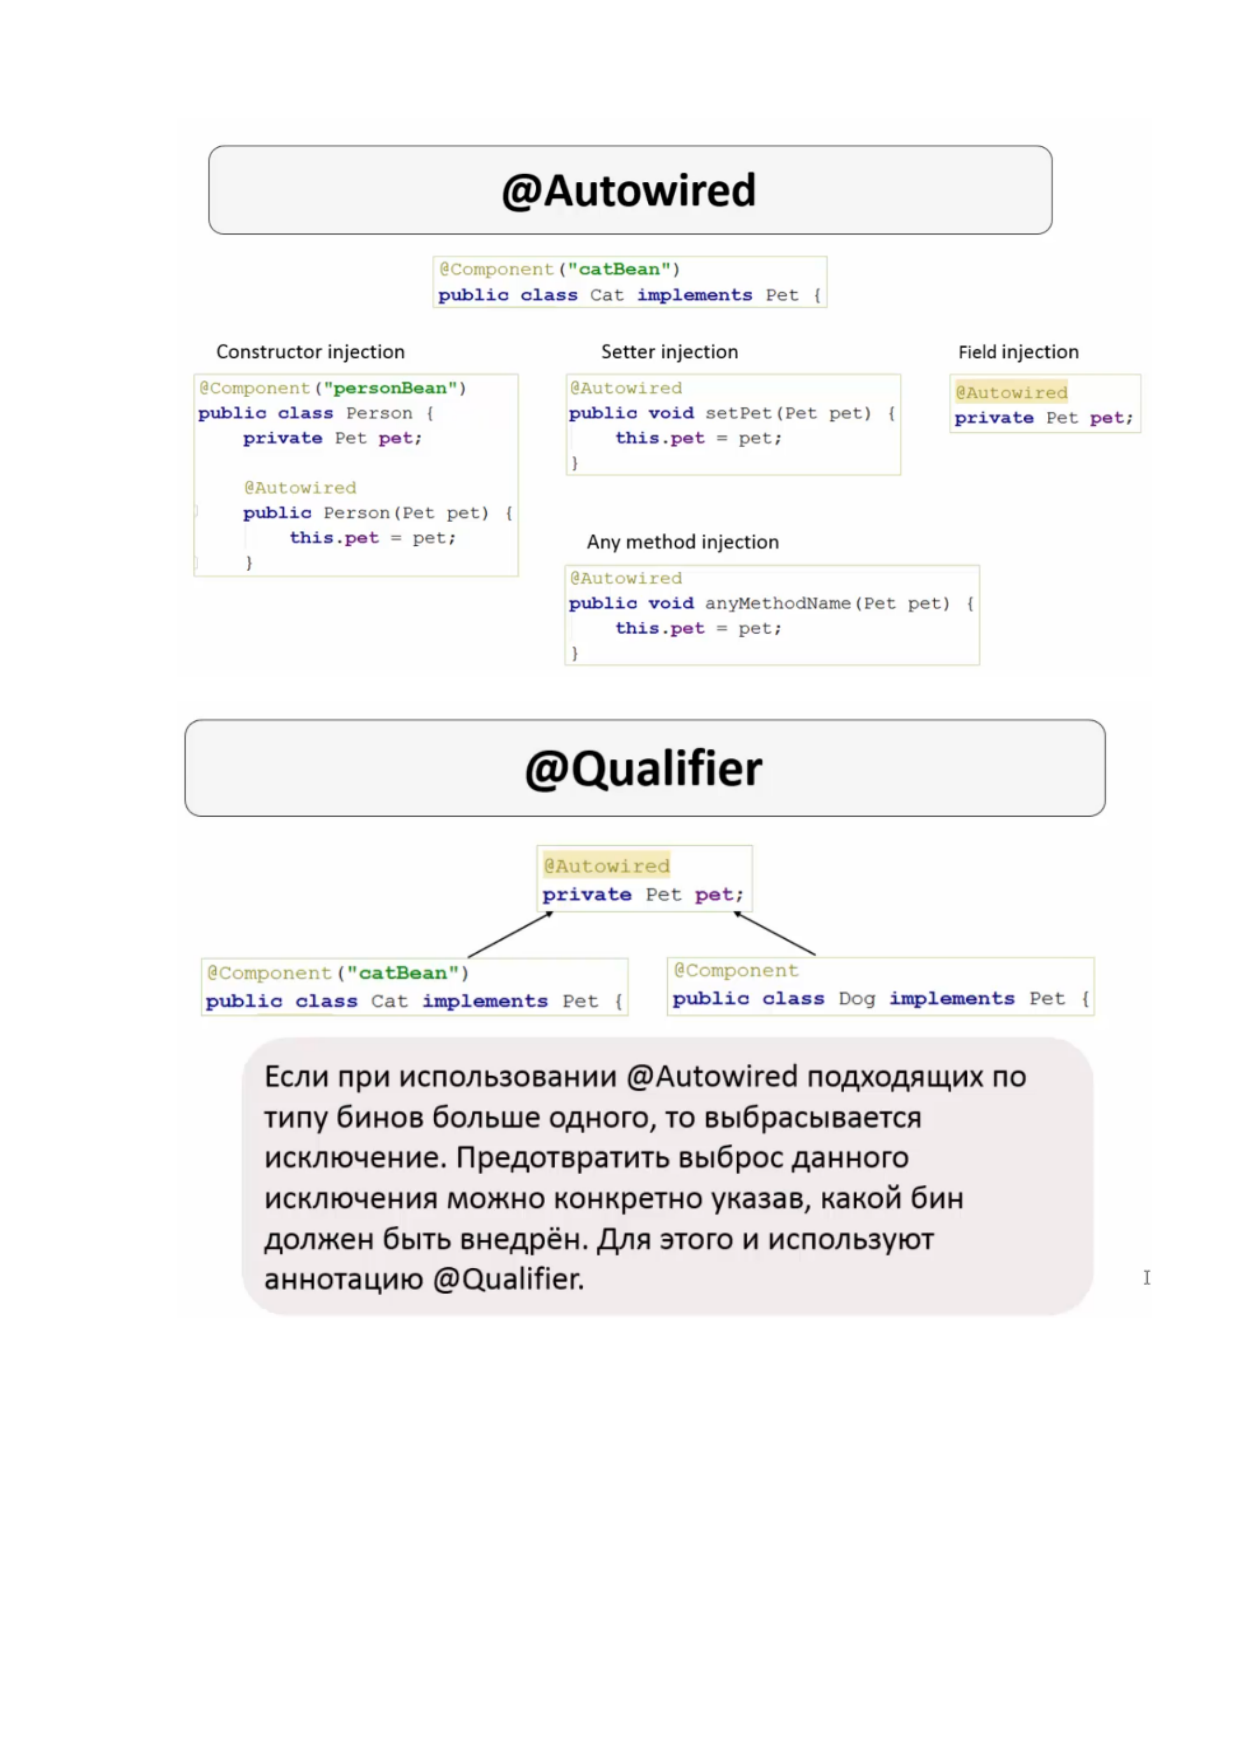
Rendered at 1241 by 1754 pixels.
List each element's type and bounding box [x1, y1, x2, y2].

picture [177, 118, 1152, 677]
picture [177, 701, 1152, 1318]
